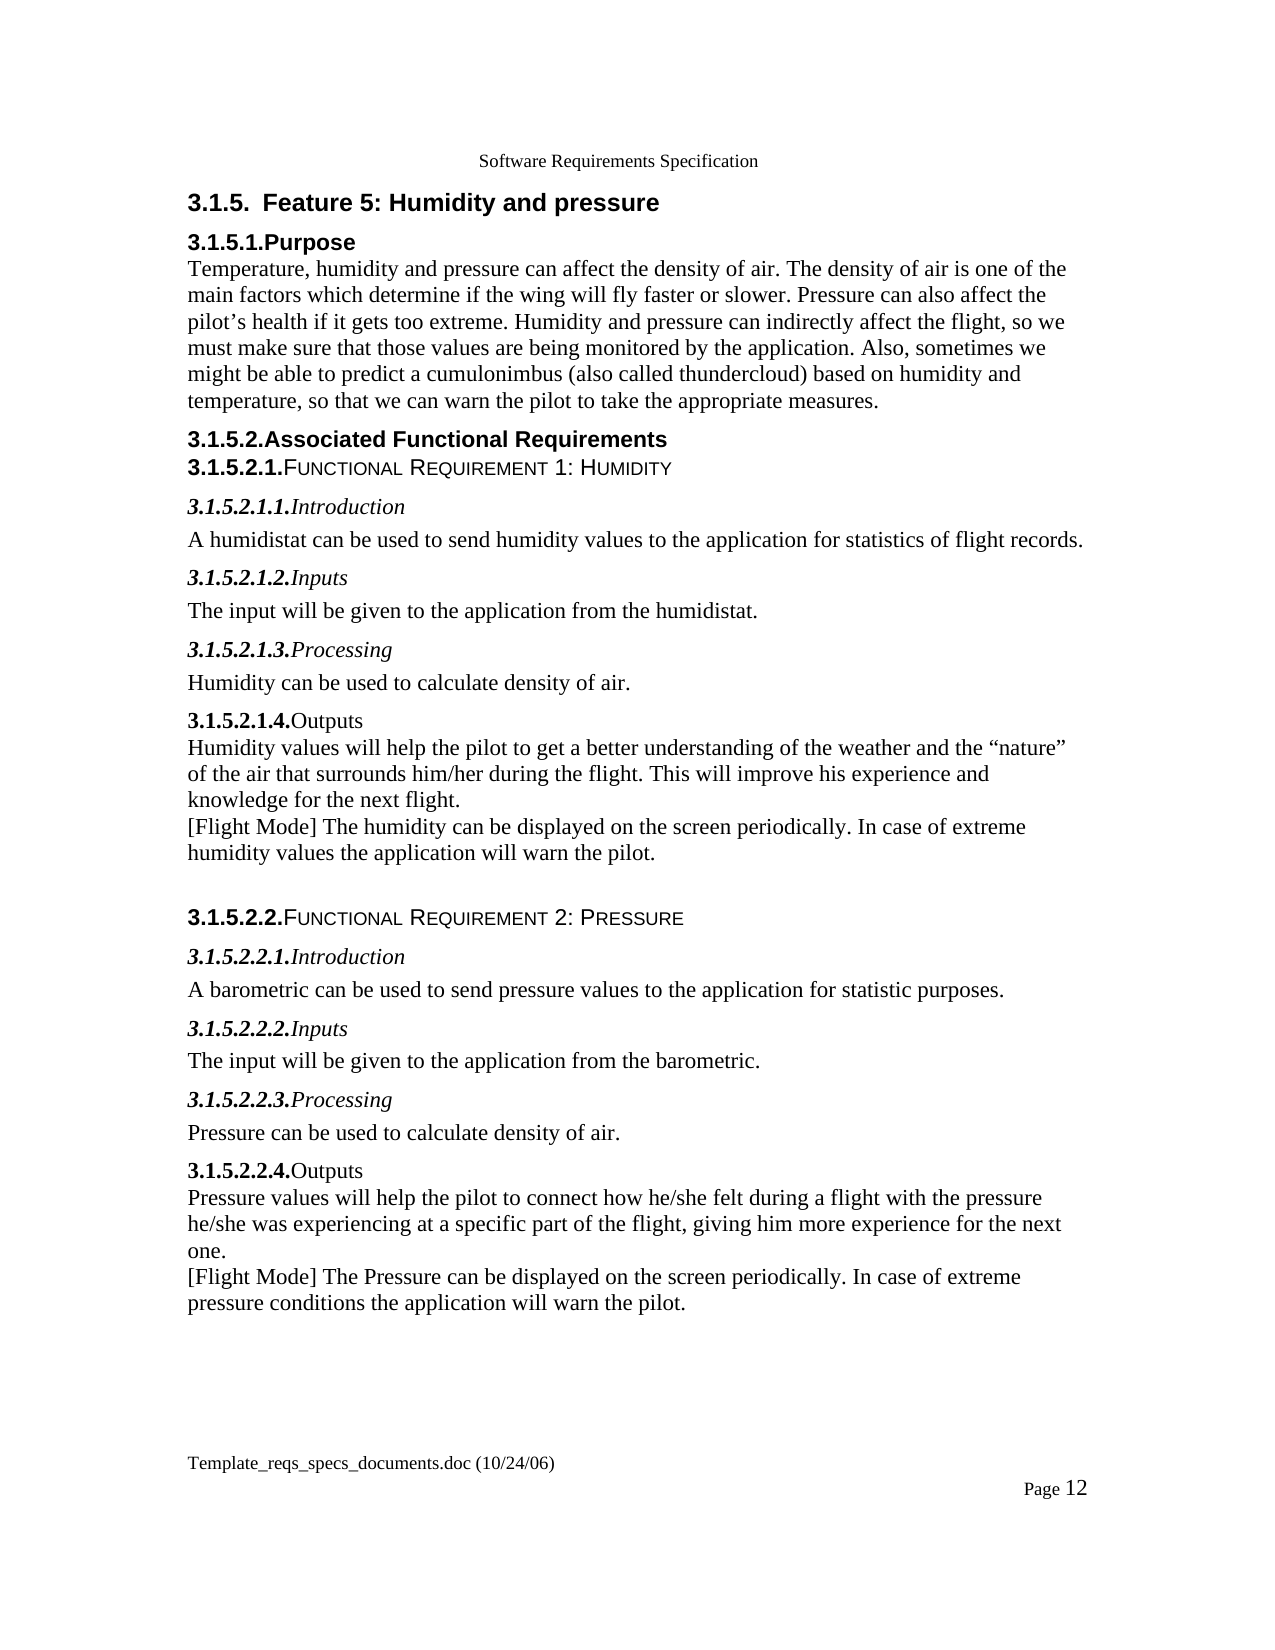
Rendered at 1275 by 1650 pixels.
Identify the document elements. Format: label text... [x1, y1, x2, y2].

text A barometric can be used to send pressure values to the application for statistic purposes. [187, 976, 1087, 1002]
text Humidity can be used to calculate density of air. [187, 668, 1087, 695]
text Pressure values will help the pilot to connect how he/she felt during a flight with the pressure he/she was experiencing at a specific part of the flight, giving him more experience for the next one. [Flight Mode] The Pressure can be displayed on the screen periodically. In case of extreme pressure conditions the application will warn the pilot. [187, 1184, 1087, 1316]
list Processing [187, 1086, 1087, 1112]
list Inputs [187, 564, 1087, 591]
list Outputs [187, 1158, 1087, 1184]
list Functional Requirement 2: Pressure [187, 904, 1087, 931]
text Humidity values will help the pilot to get a better understanding of the weather and the “nature” of the air that surrounds him/her during the flight. This will improve his experience and knowledge for the next flight. [Flight Mode] The humidity can be displayed on the screen periodically. In case of extreme humidity values the application will warn the pilot. [187, 734, 1087, 866]
text A humidistat can be used to send humidity values to the application for statistics of flight records. [187, 526, 1087, 552]
list Feature 5: Humidity and pressure [187, 187, 1087, 216]
list Outputs [187, 707, 1087, 734]
list Introduction [187, 943, 1087, 969]
list Functional Requirement 1: Humidity [187, 454, 1087, 481]
list Introduction [187, 493, 1087, 519]
list Associated Functional Requirements [187, 426, 1087, 452]
list Inputs [187, 1015, 1087, 1041]
list Processing [187, 636, 1087, 662]
text Pressure can be used to calculate density of air. [187, 1119, 1087, 1145]
text The input will be given to the application from the barometric. [187, 1047, 1087, 1074]
list Purpose [187, 229, 1087, 255]
text Temperature, humidity and pressure can affect the density of air. The density of air is one of the main factors which determine if the wing will fly faster or slower. Pressure can also affect the pilot’s health if it gets too extreme. Humidity and pressure can indirectly affect the flight, so we must make sure that those values are being monitored by the application. Also, sometimes we might be able to predict a cumulonimbus (also called thundercloud) based on humidity and temperature, so that we can warn the pilot to take the appropriate measures. [187, 255, 1087, 413]
text The input will be given to the application from the humidistat. [187, 597, 1087, 623]
